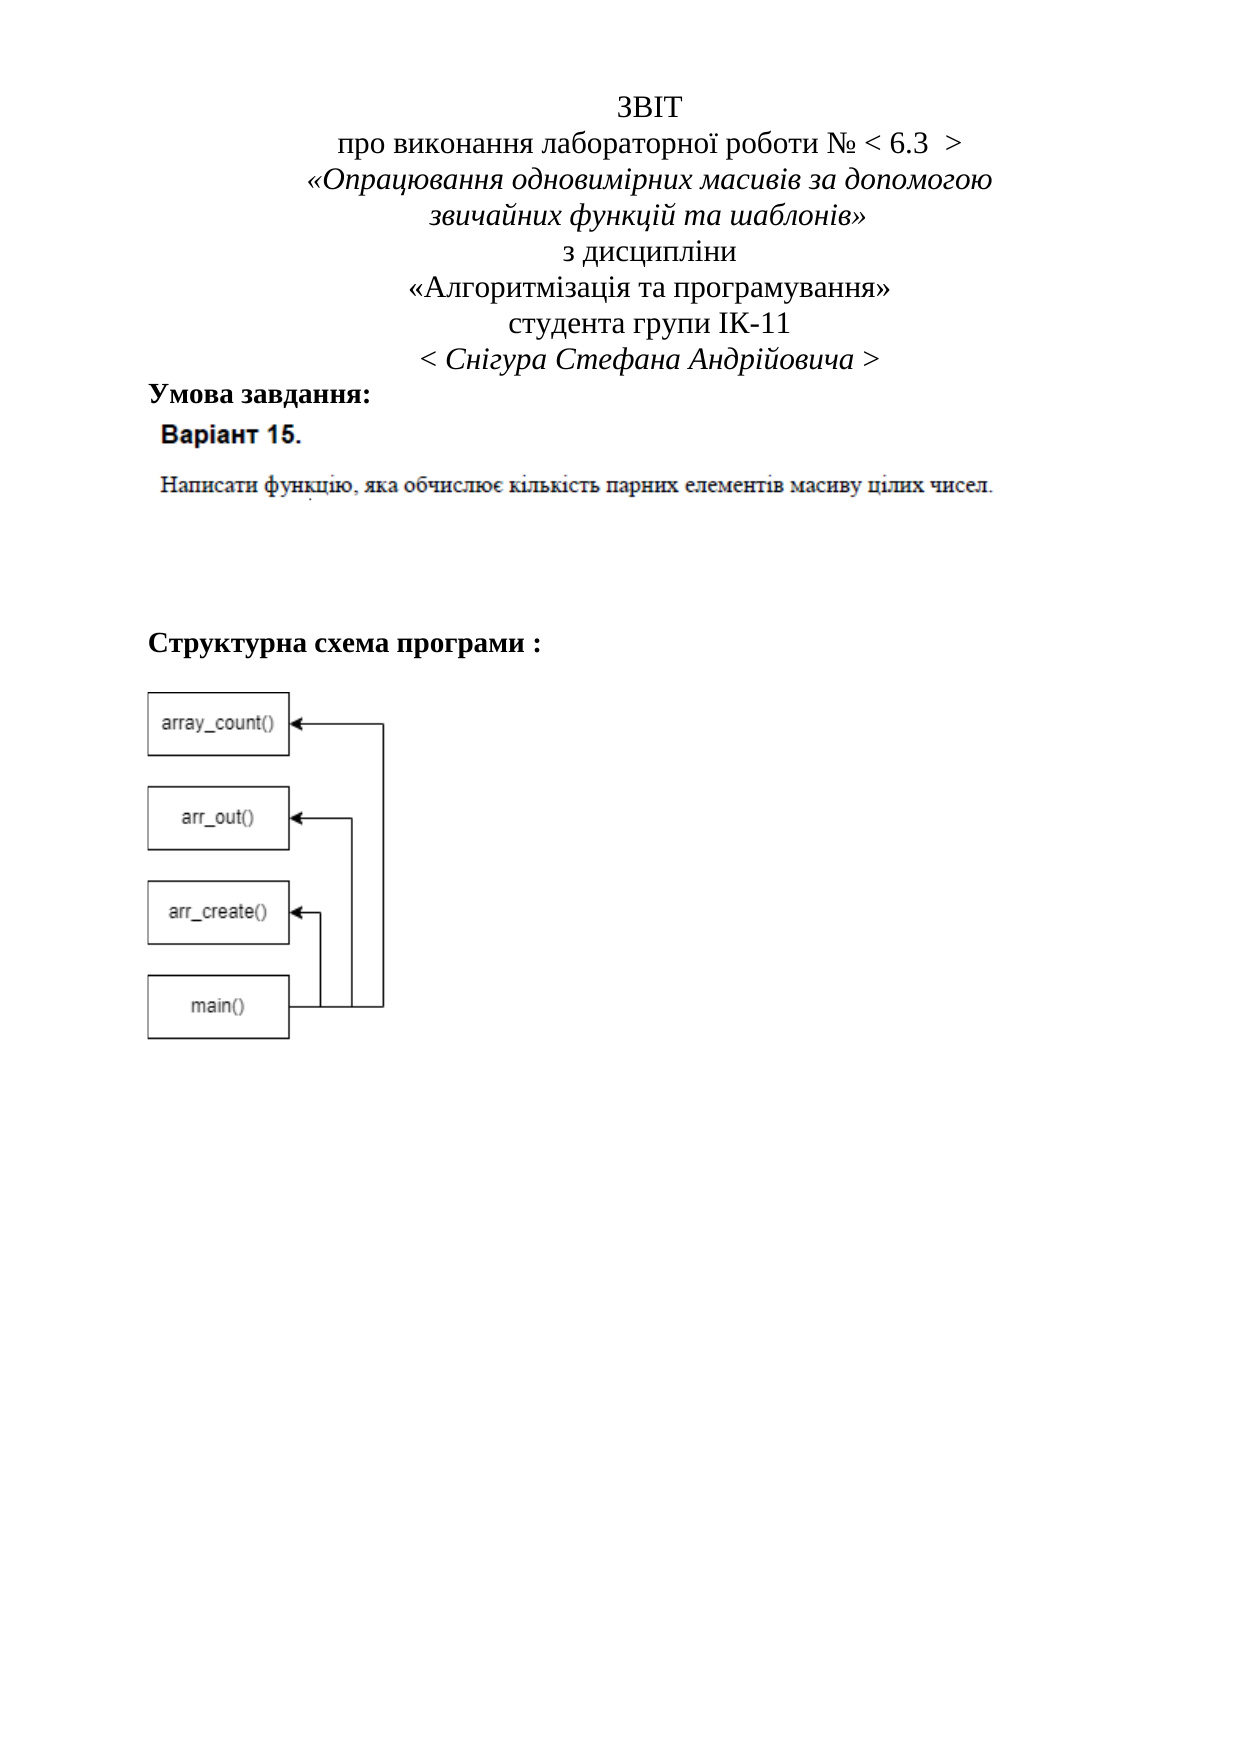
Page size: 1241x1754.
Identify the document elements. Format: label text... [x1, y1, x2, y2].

text Структурна схема програми : [148, 626, 1152, 659]
picture [147, 409, 1081, 535]
text студента групи ІК-11 [148, 304, 1152, 340]
text звичайних функцій та шаблонів» [148, 196, 1152, 232]
text про виконання лабораторної роботи № < 6.3 > [148, 124, 1152, 160]
text «Алгоритмізація та програмування» [148, 268, 1152, 304]
text з дисципліни [148, 232, 1152, 268]
picture [147, 692, 397, 1041]
text < Снігура Стефана Андрійовича > [148, 340, 1152, 376]
text Умова завдання: [148, 376, 1152, 409]
text «Опрацювання одновимірних масивів за допомогою [148, 160, 1152, 196]
text ЗВІТ [148, 88, 1152, 124]
